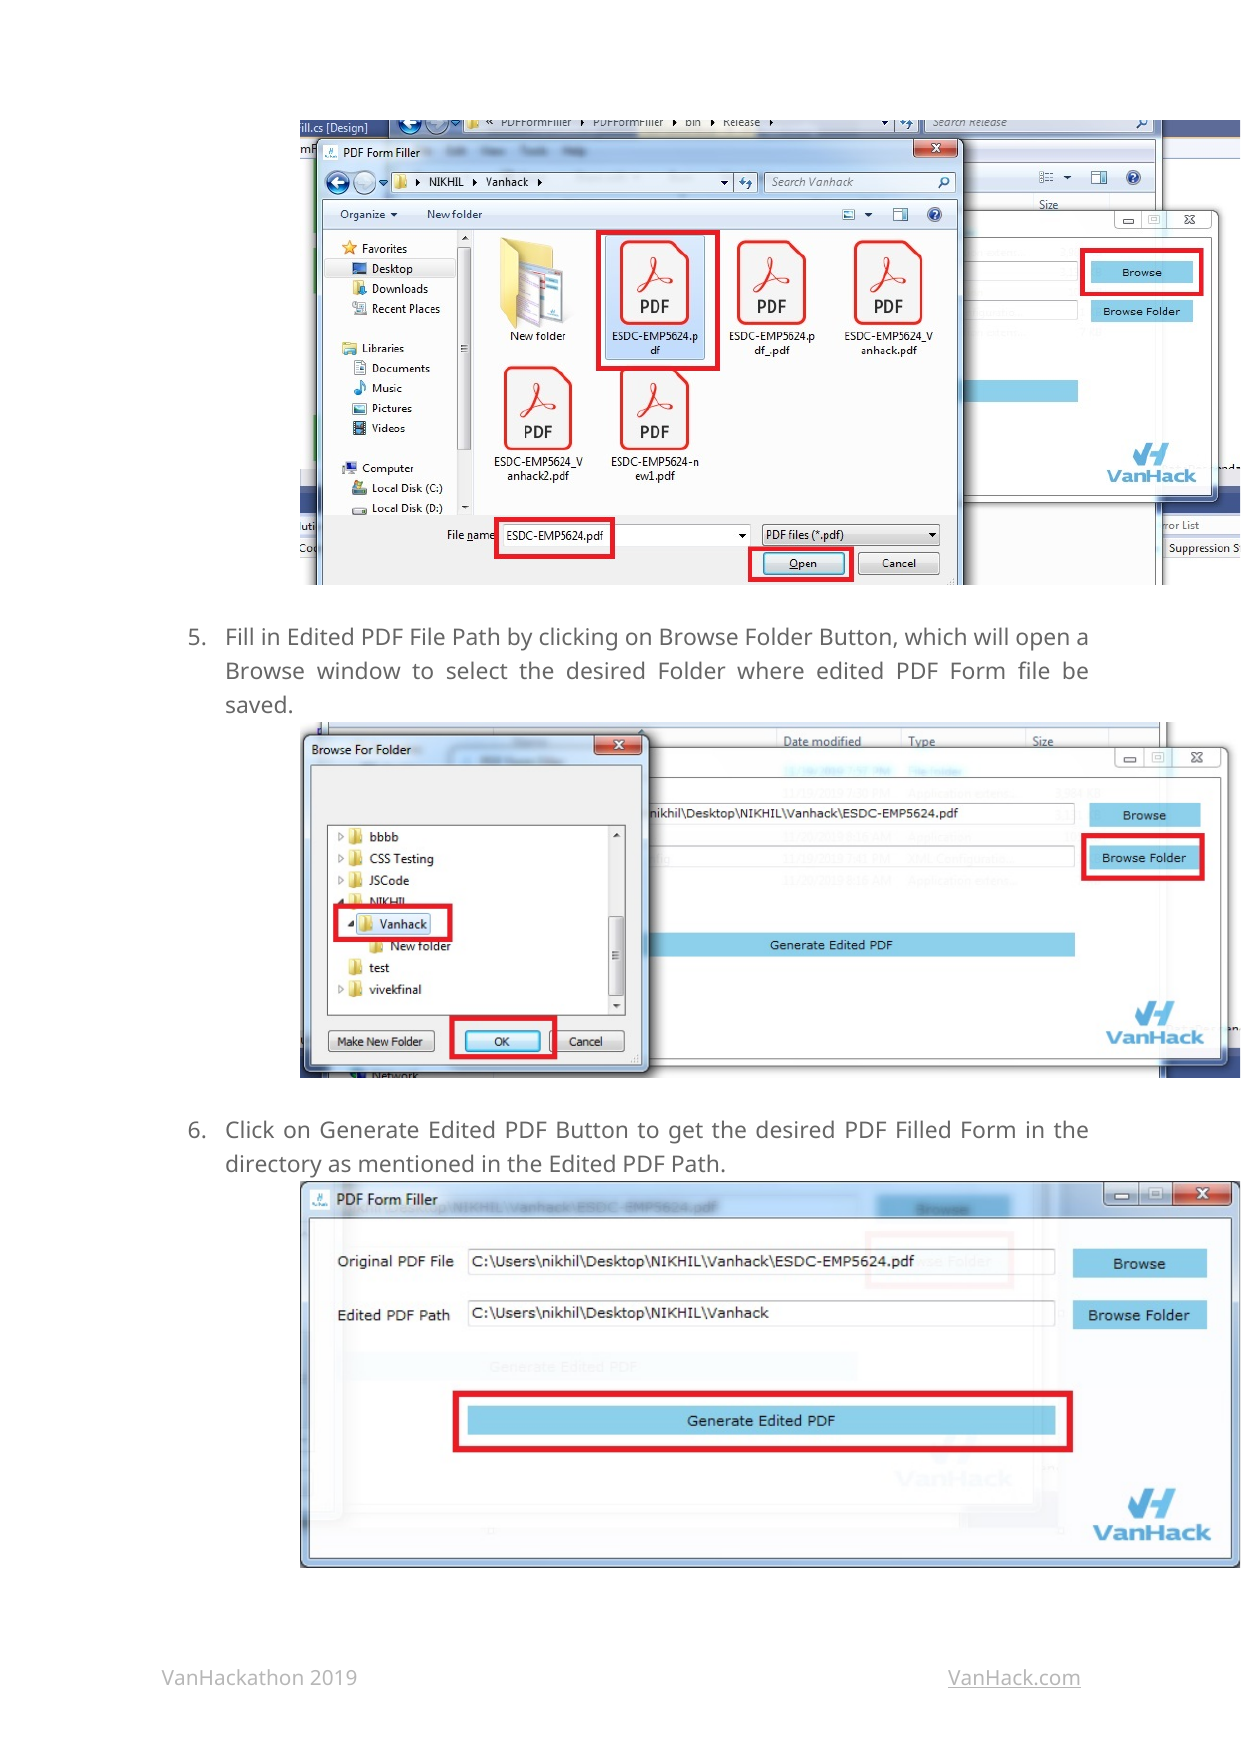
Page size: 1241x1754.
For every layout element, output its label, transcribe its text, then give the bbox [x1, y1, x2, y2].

picture [300, 722, 1241, 1078]
list Click on Generate Edited PDF Button to get the desired PDF Filled Form in the directory as mentioned in the Edited PDF Path. [187, 1114, 1090, 1179]
picture [300, 1181, 1241, 1568]
list Fill in Edited PDF File Path by clicking on Browse Folder Button, which will open a Browse window to select the desired Folder where edited PDF Form file be saved. [187, 621, 1090, 720]
picture [300, 120, 1241, 585]
